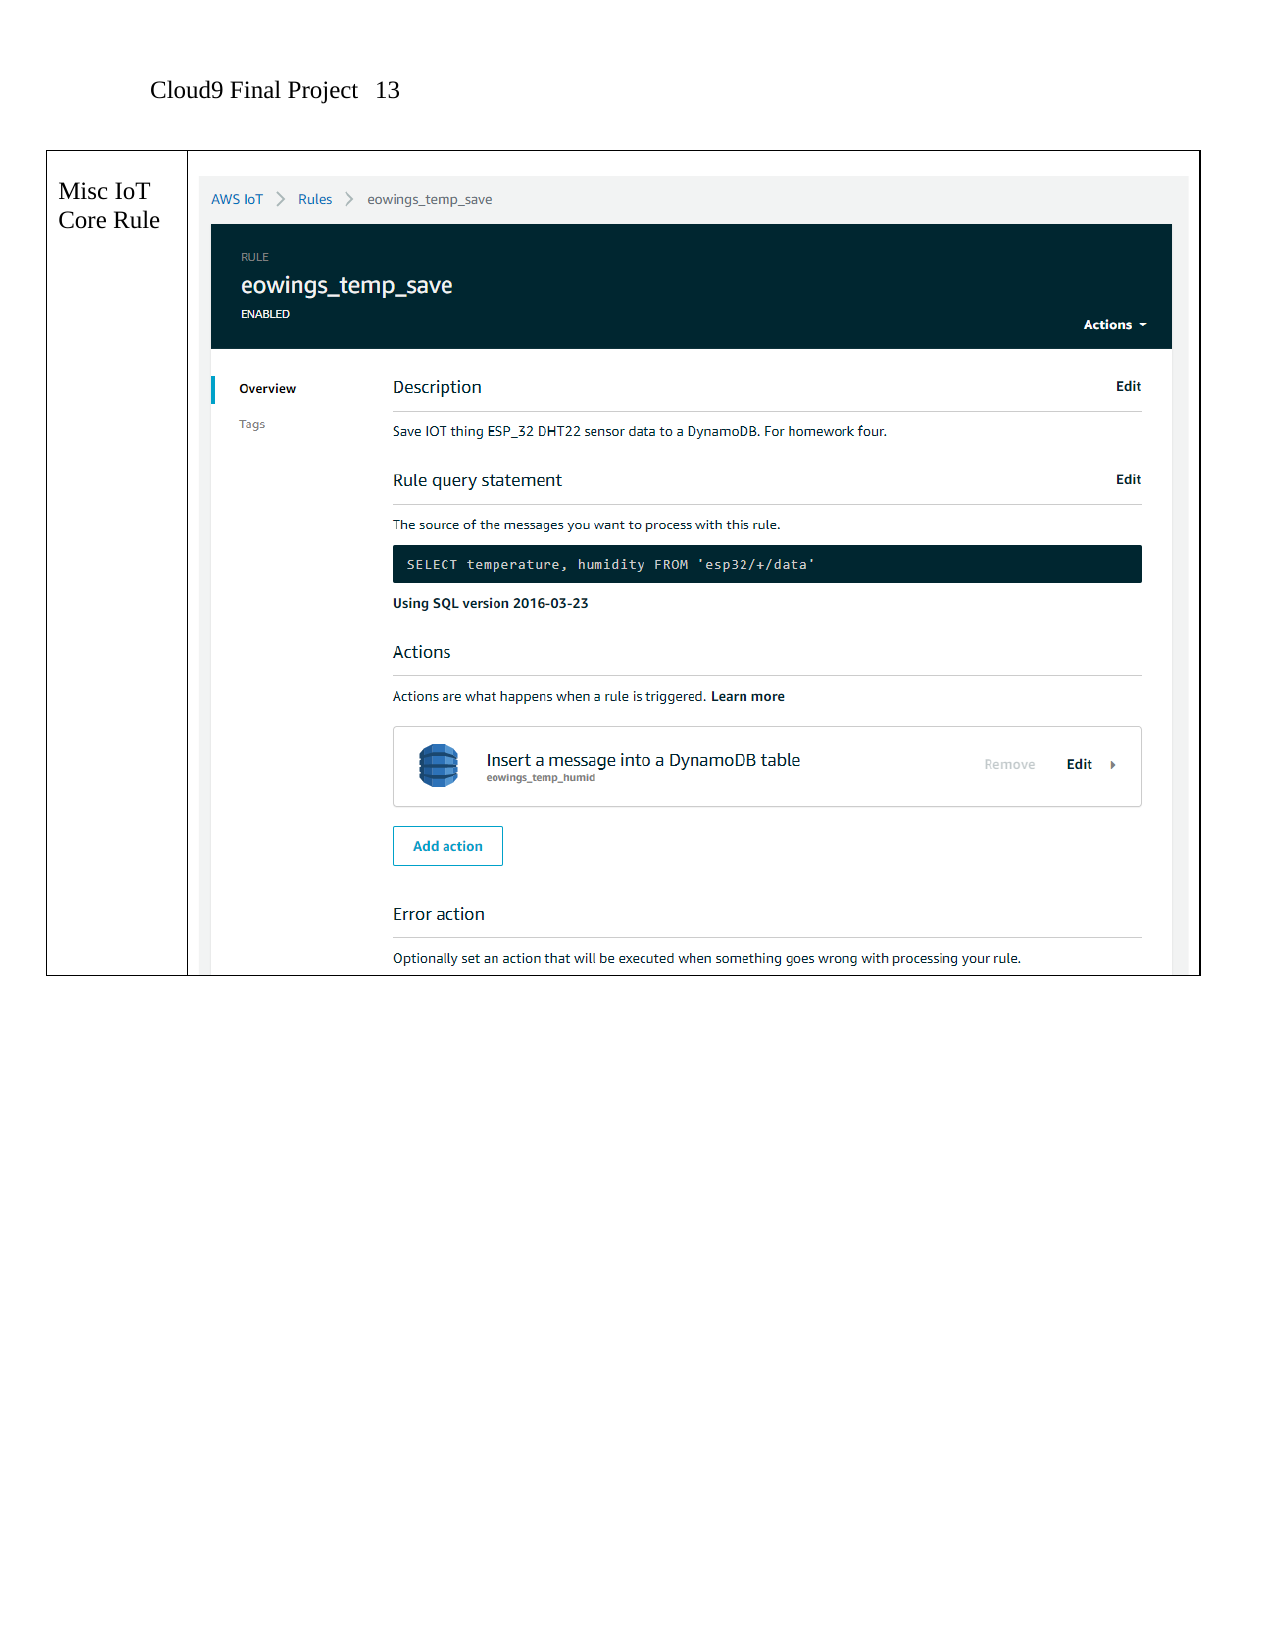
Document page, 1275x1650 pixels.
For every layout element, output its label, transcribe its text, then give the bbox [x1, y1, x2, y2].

table_cell Misc IoT Core Rule [47, 151, 187, 975]
table_cell [188, 151, 1199, 975]
picture [198, 176, 1189, 975]
